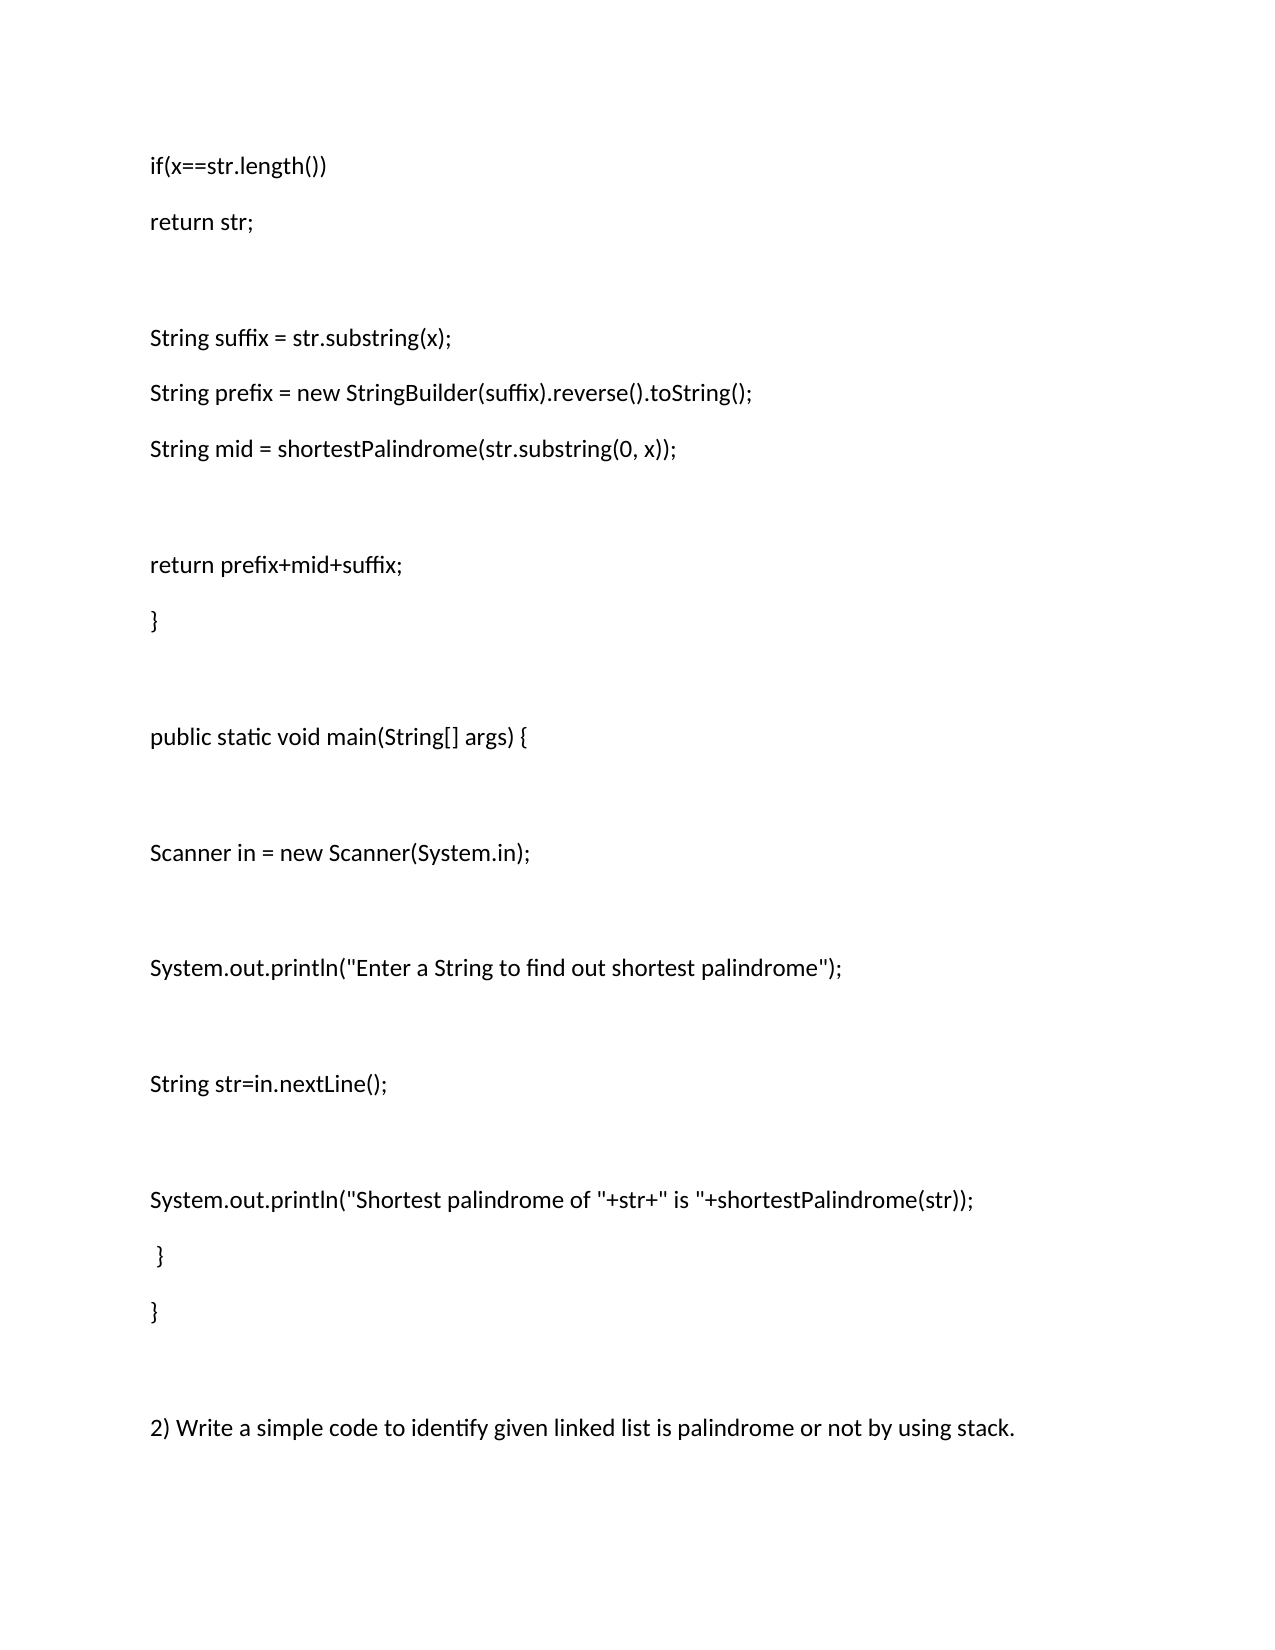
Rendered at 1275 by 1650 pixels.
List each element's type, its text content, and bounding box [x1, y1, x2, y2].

text String suffix = str.substring(x); [150, 322, 1125, 352]
text return prefix+mid+suffix; [150, 549, 1125, 580]
text public static void main(String[] args) { [150, 721, 1125, 751]
text } [150, 1296, 1125, 1326]
text System.out.println("Shortest palindrome of "+str+" is "+shortestPalindrome(str)); [150, 1184, 1125, 1215]
text String str=in.nextLine(); [150, 1068, 1125, 1099]
text return str; [150, 206, 1125, 236]
text System.out.println("Enter a String to find out shortest palindrome"); [150, 952, 1125, 983]
text Scanner in = new Scanner(System.in); [150, 837, 1125, 867]
text 2) Write a simple code to identify given linked list is palindrome or not by using stack. [150, 1412, 1125, 1442]
text } [150, 1240, 1125, 1271]
text } [150, 605, 1125, 636]
text String prefix = new StringBuilder(suffix).reverse().toString(); [150, 377, 1125, 408]
text if(x==str.length()) [150, 150, 1125, 181]
text String mid = shortestPalindrome(str.substring(0, x)); [150, 433, 1125, 464]
